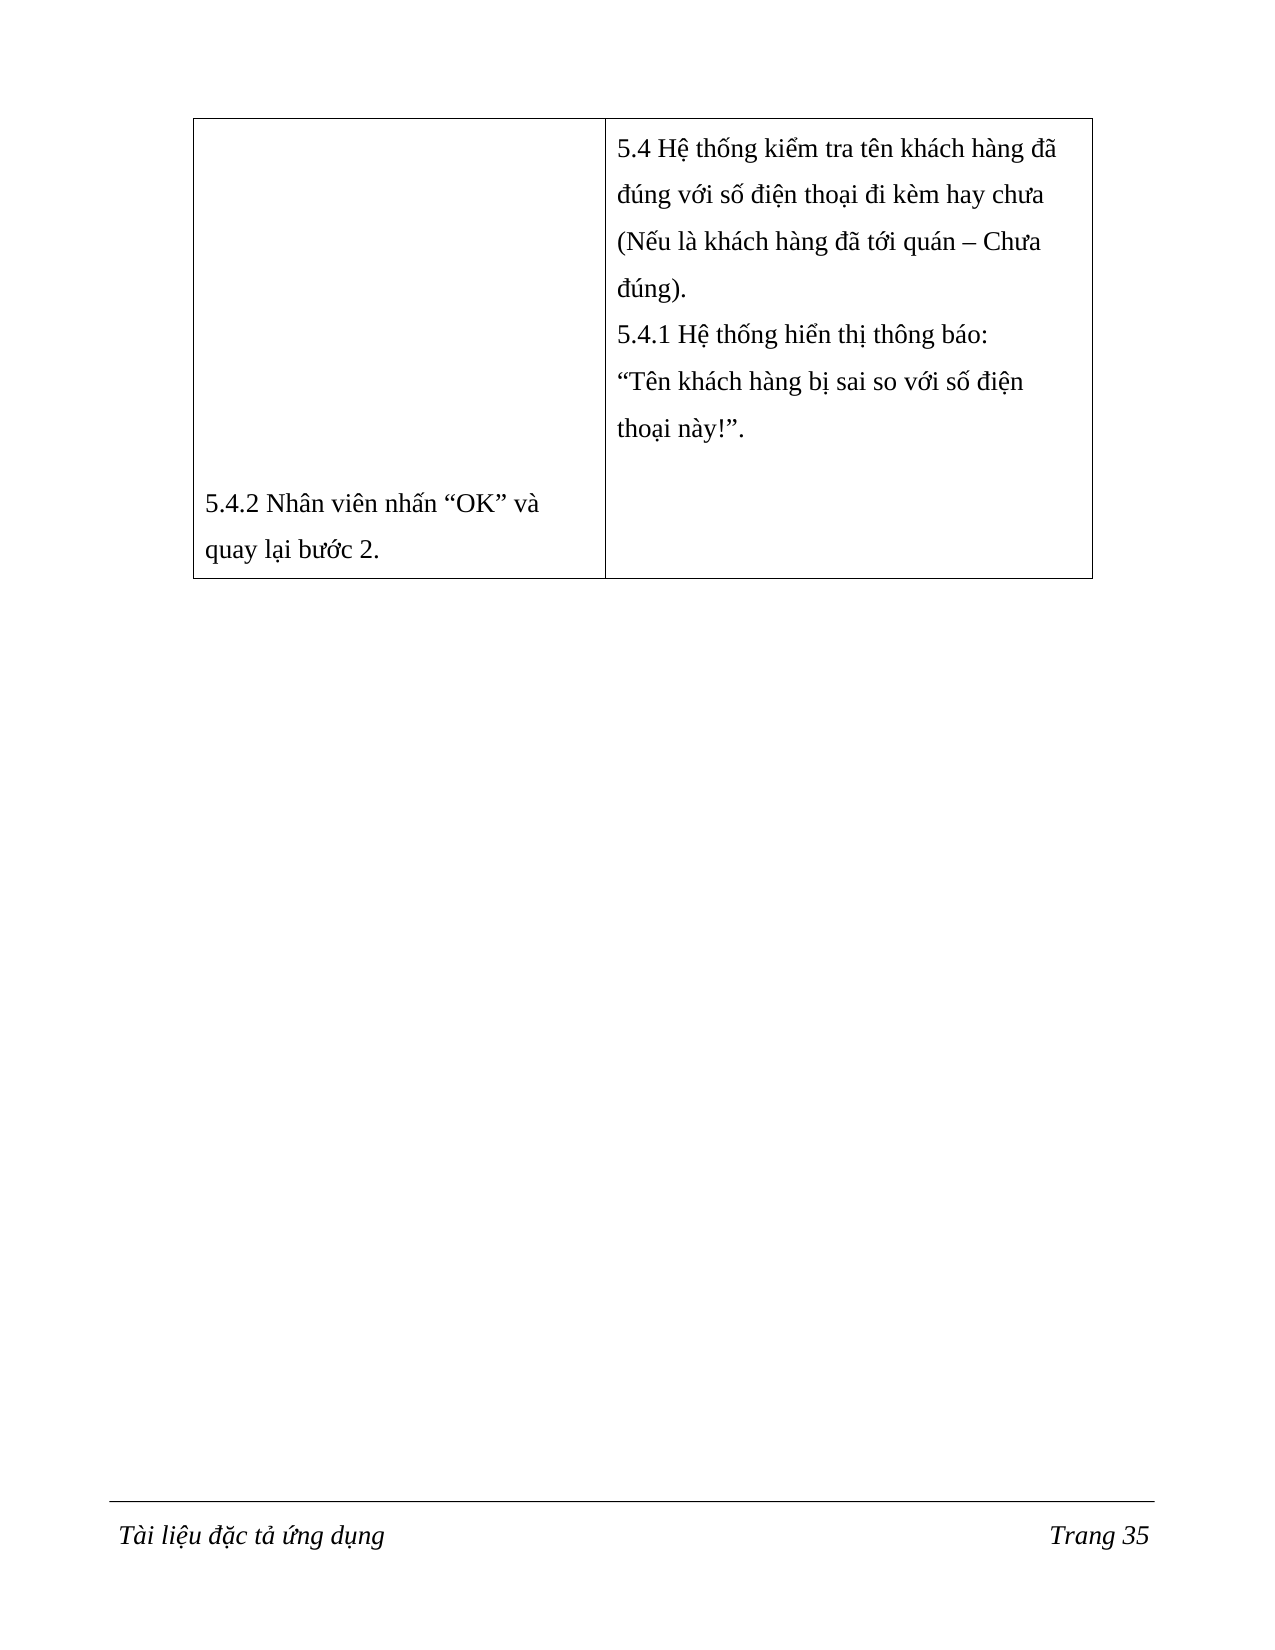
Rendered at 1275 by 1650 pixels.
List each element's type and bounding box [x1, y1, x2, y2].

table_cell [194, 119, 605, 578]
table_cell [606, 119, 1092, 578]
